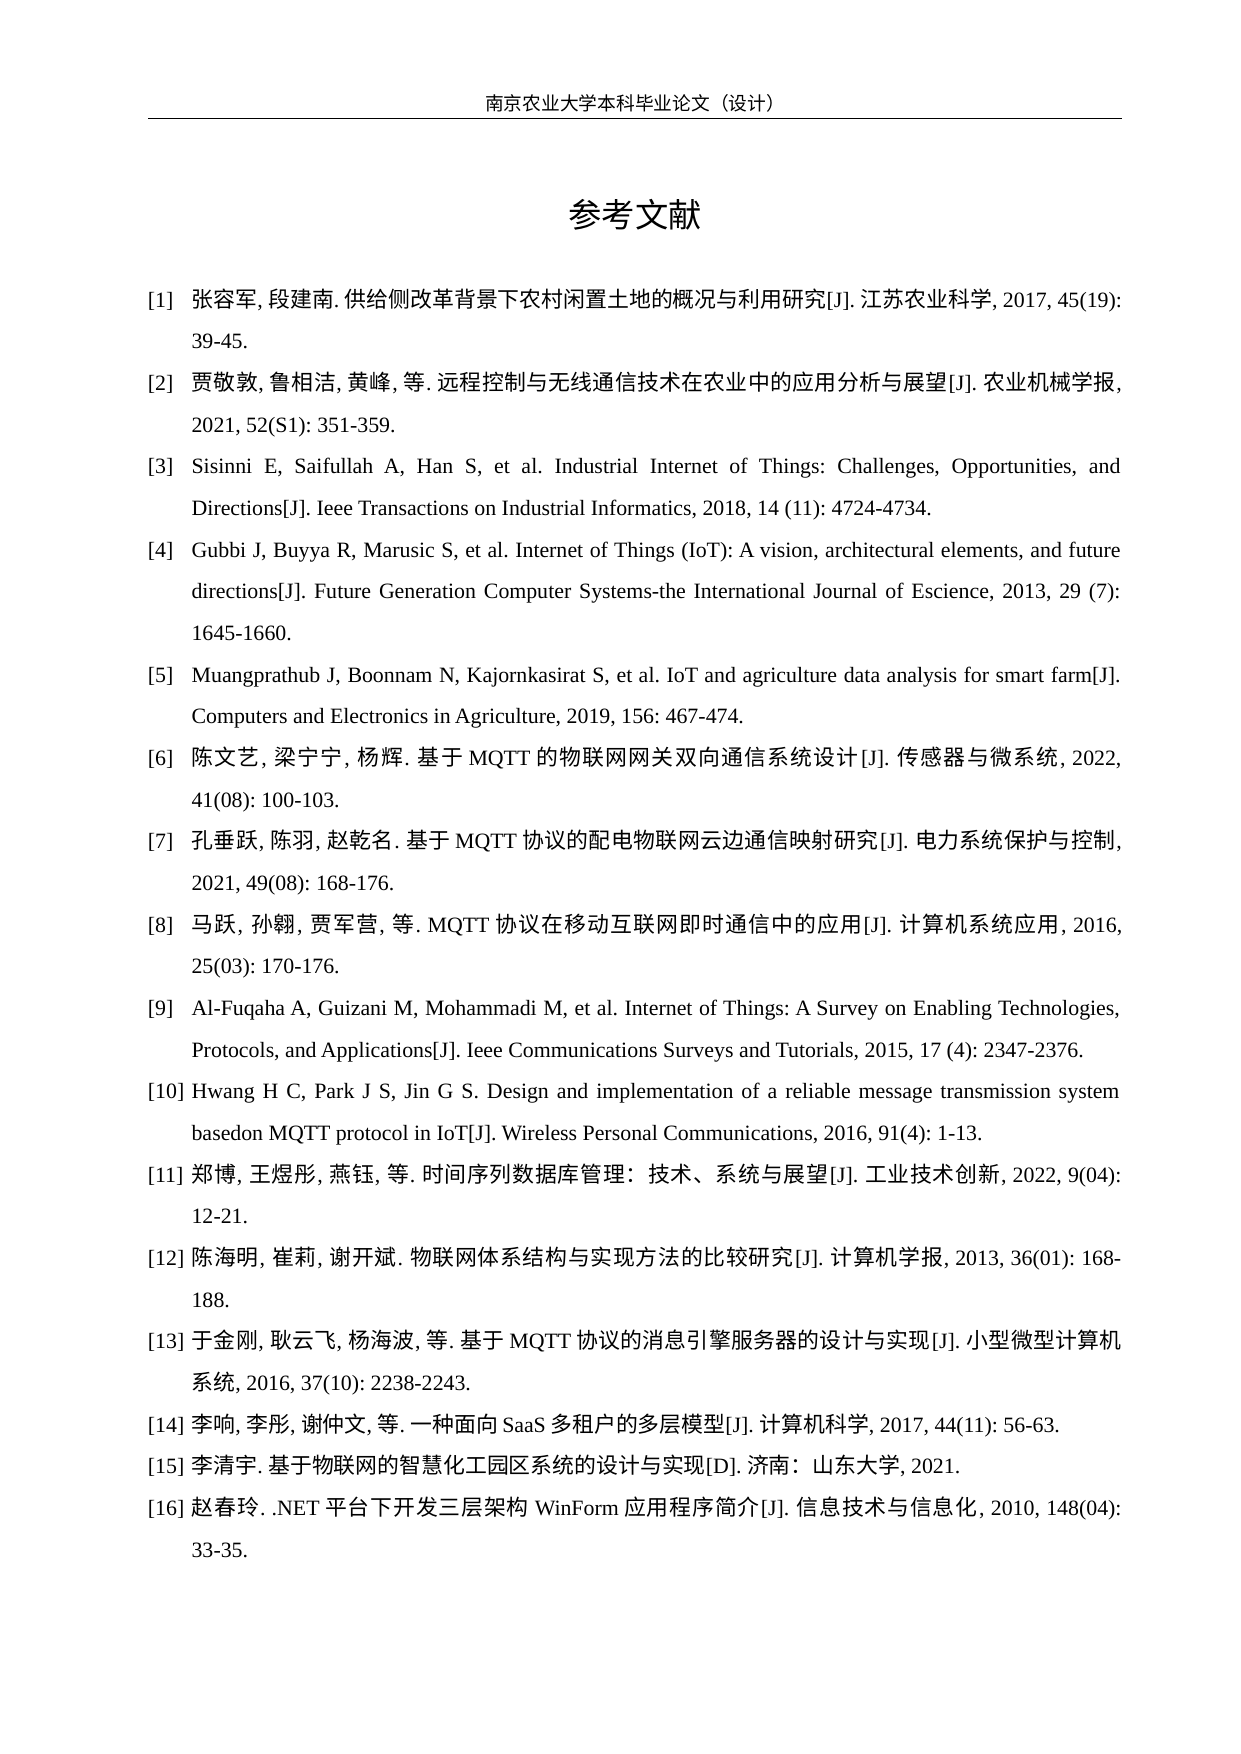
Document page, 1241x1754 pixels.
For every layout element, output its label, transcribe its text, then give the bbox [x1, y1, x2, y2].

list Muangprathub J, Boonnam N, Kajornkasirat S, et al. IoT and agriculture data analysis for smart farm[J]. Computers and Electronics in Agriculture, 2019, 156: 467-474. [148, 649, 1122, 732]
list Gubbi J, Buyya R, Marusic S, et al. Internet of Things (IoT): A vision, architectural elements, and future directions[J]. Future Generation Computer Systems-the International Journal of Escience, 2013, 29 (7): 1645-1660. [148, 524, 1122, 649]
list 郑博, 王煜彤, 燕钰, 等. 时间序列数据库管理：技术、系统与展望[J]. 工业技术创新, 2022, 9(04): 12-21. [148, 1149, 1122, 1232]
list 李响, 李彤, 谢仲文, 等. 一种面向SaaS多租户的多层模型[J]. 计算机科学, 2017, 44(11): 56-63. [148, 1399, 1122, 1440]
list 贾敬敦, 鲁相洁, 黄峰, 等. 远程控制与无线通信技术在农业中的应用分析与展望[J]. 农业机械学报, 2021, 52(S1): 351-359. [148, 357, 1122, 440]
list 张容军, 段建南. 供给侧改革背景下农村闲置土地的概况与利用研究[J]. 江苏农业科学, 2017, 45(19): 39-45. [148, 274, 1122, 357]
list Al-Fuqaha A, Guizani M, Mohammadi M, et al. Internet of Things: A Survey on Enabling Technologies, Protocols, and Applications[J]. Ieee Communications Surveys and Tutorials, 2015, 17 (4): 2347-2376. [148, 982, 1122, 1065]
list 陈海明, 崔莉, 谢开斌. 物联网体系结构与实现方法的比较研究[J]. 计算机学报, 2013, 36(01): 168-188. [148, 1232, 1122, 1315]
list 马跃, 孙翱, 贾军营, 等. MQTT协议在移动互联网即时通信中的应用[J]. 计算机系统应用, 2016, 25(03): 170-176. [148, 899, 1122, 982]
list 孔垂跃, 陈羽, 赵乾名. 基于MQTT协议的配电物联网云边通信映射研究[J]. 电力系统保护与控制, 2021, 49(08): 168-176. [148, 815, 1122, 899]
list 李清宇. 基于物联网的智慧化工园区系统的设计与实现[D]. 济南：山东大学, 2021. [148, 1440, 1122, 1482]
subtitle 参考文献 [148, 194, 1122, 236]
list 于金刚, 耿云飞, 杨海波, 等. 基于MQTT协议的消息引擎服务器的设计与实现[J]. 小型微型计算机系统, 2016, 37(10): 2238-2243. [148, 1315, 1122, 1399]
list 陈文艺, 梁宁宁, 杨辉. 基于MQTT的物联网网关双向通信系统设计[J]. 传感器与微系统, 2022, 41(08): 100-103. [148, 732, 1122, 815]
list Hwang H C, Park J S, Jin G S. Design and implementation of a reliable message transmission system basedon MQTT protocol in IoT[J]. Wireless Personal Communications, 2016, 91(4): 1-13. [148, 1065, 1122, 1149]
list Sisinni E, Saifullah A, Han S, et al. Industrial Internet of Things: Challenges, Opportunities, and Directions[J]. Ieee Transactions on Industrial Informatics, 2018, 14 (11): 4724-4734. [148, 440, 1122, 524]
list 赵春玲. .NET平台下开发三层架构WinForm应用程序简介[J]. 信息技术与信息化, 2010, 148(04): 33-35. [148, 1482, 1122, 1565]
